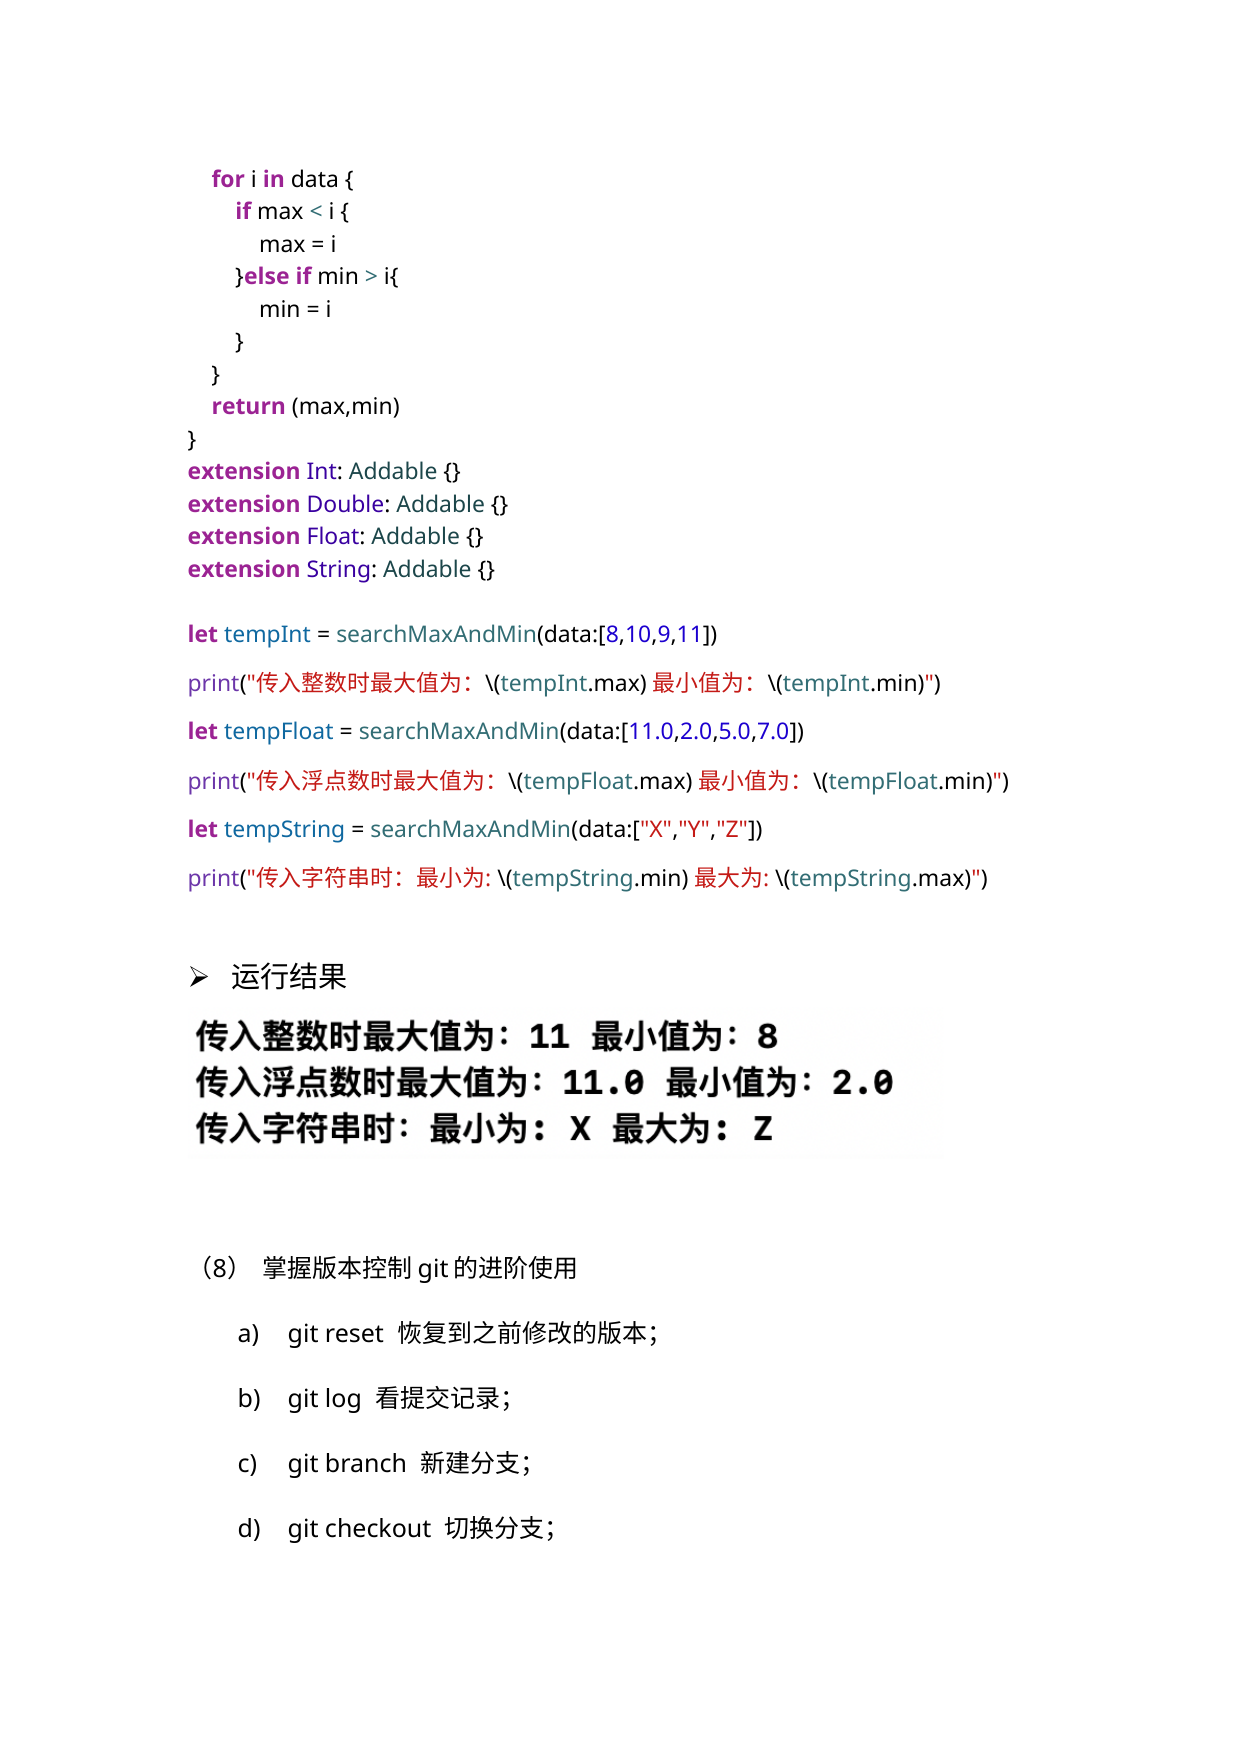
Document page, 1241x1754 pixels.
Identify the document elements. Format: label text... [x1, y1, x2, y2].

text max = i [187, 227, 1053, 259]
text let tempFloat = searchMaxAndMin(data:[11.0,2.0,5.0,7.0]) [187, 714, 1053, 747]
text extension Double: Addable {} [187, 487, 1053, 519]
text min = i [187, 292, 1053, 324]
text }else if min > i{ [187, 259, 1053, 292]
list 运行结果 [187, 942, 1053, 1007]
text extension String: Addable {} [187, 552, 1053, 584]
list 掌握版本控制git的进阶使用 [187, 1234, 1053, 1299]
list git reset 恢复到之前修改的版本； [237, 1299, 1053, 1364]
text extension Float: Addable {} [187, 519, 1053, 552]
text } [187, 357, 1053, 389]
text for i in data { [187, 162, 1053, 194]
text } [187, 324, 1053, 357]
list git branch 新建分支； [237, 1429, 1053, 1494]
text return (max,min) [187, 389, 1053, 422]
list git checkout 切换分支； [237, 1494, 1053, 1559]
text let tempInt = searchMaxAndMin(data:[8,10,9,11]) [187, 617, 1053, 649]
text extension Int: Addable {} [187, 454, 1053, 487]
text if max < i { [187, 194, 1053, 227]
text print("传入字符串时：最小为: \(tempString.min) 最大为: \(tempString.max)") [187, 844, 1053, 909]
text let tempString = searchMaxAndMin(data:["X","Y","Z"]) [187, 812, 1053, 844]
text } [187, 422, 1053, 454]
picture [187, 1007, 944, 1159]
text print("传入浮点数时最大值为：\(tempFloat.max) 最小值为：\(tempFloat.min)") [187, 747, 1053, 812]
list git log 看提交记录； [237, 1364, 1053, 1429]
text print("传入整数时最大值为：\(tempInt.max) 最小值为：\(tempInt.min)") [187, 649, 1053, 714]
